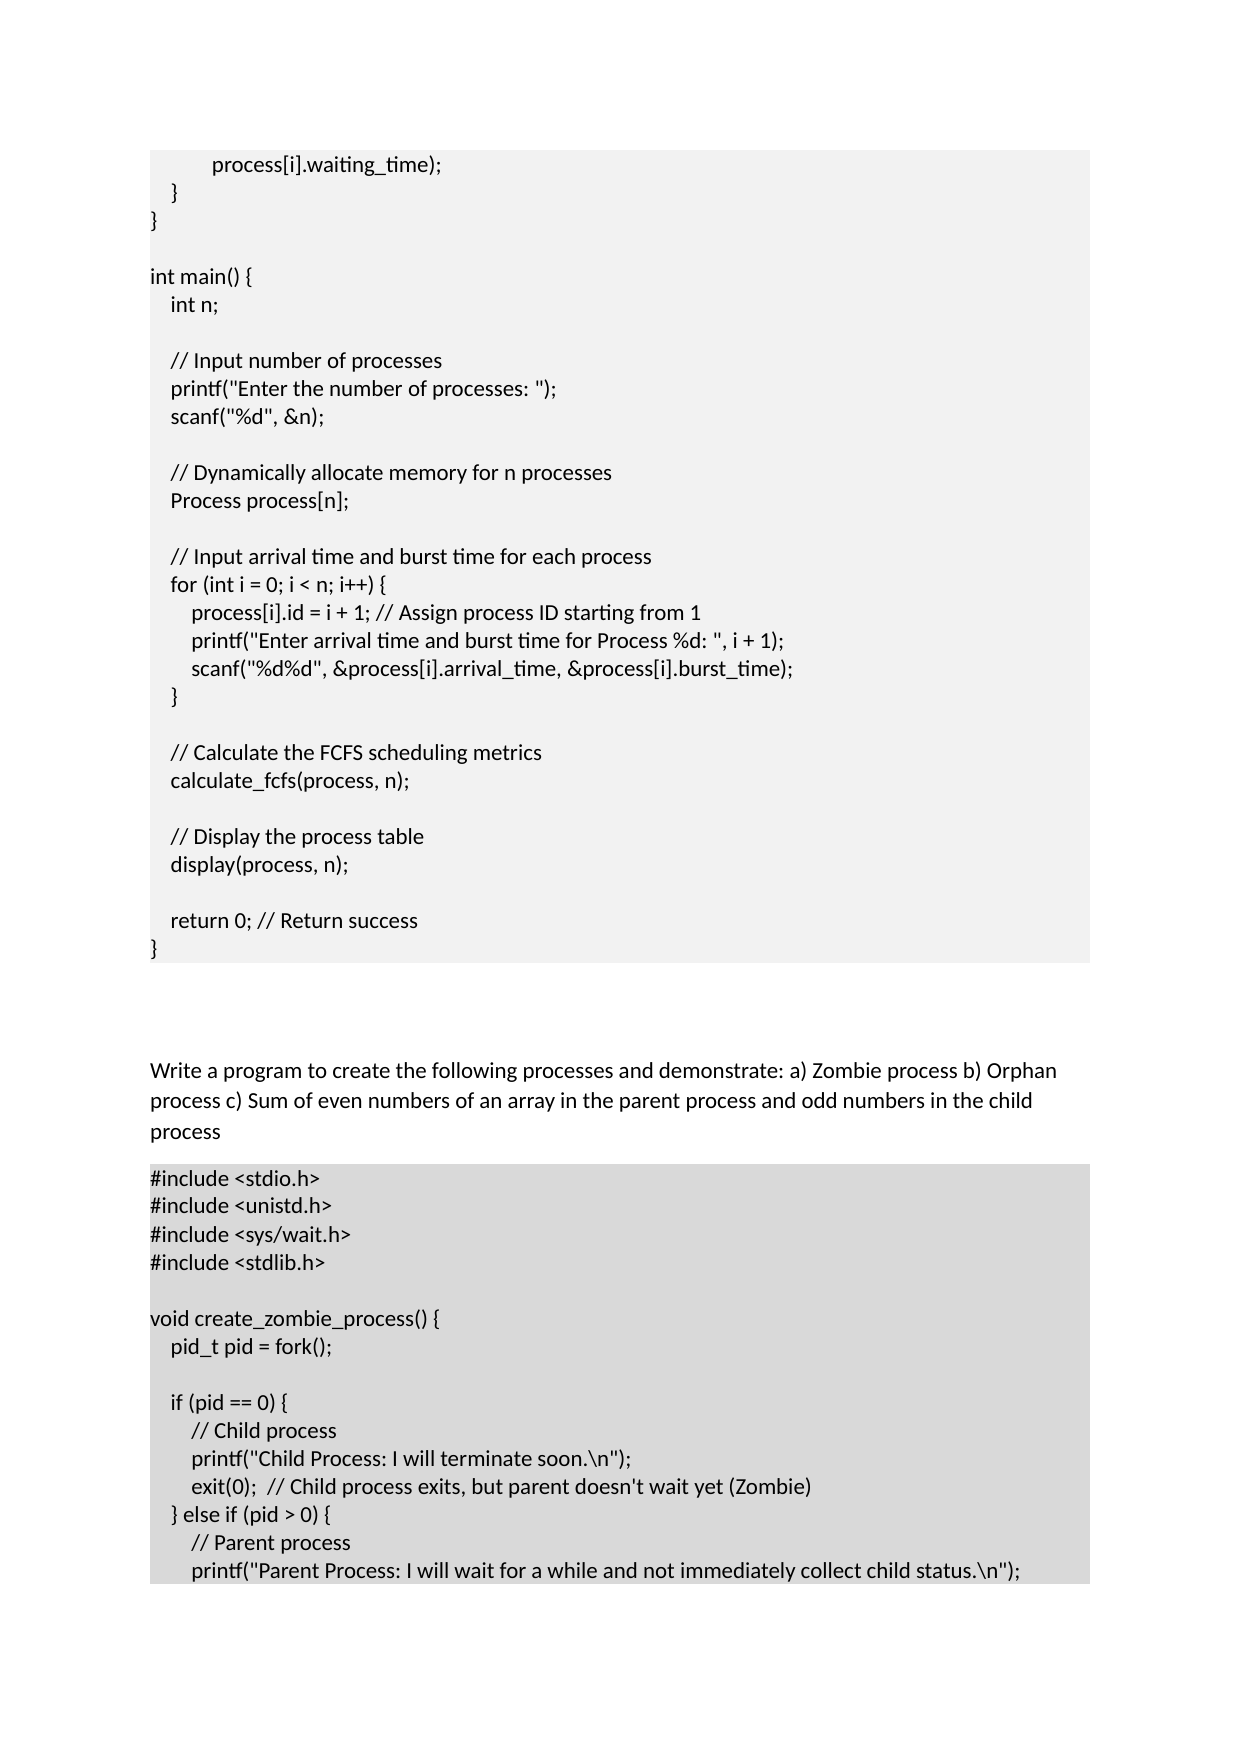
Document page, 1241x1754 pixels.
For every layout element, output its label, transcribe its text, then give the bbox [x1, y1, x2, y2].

text // Dynamically allocate memory for n processes [150, 458, 1090, 486]
text void create_zombie_process() { [150, 1304, 1090, 1332]
text scanf("%d%d", &process[i].arrival_time, &process[i].burst_time); [150, 654, 1090, 682]
text Process process[n]; [150, 486, 1090, 514]
text process[i].waiting_time); [150, 150, 1090, 178]
text // Calculate the FCFS scheduling metrics [150, 738, 1090, 766]
text int main() { [150, 262, 1090, 290]
text // Input arrival time and burst time for each process [150, 542, 1090, 570]
text if (pid == 0) { [150, 1388, 1090, 1416]
text calculate_fcfs(process, n); [150, 766, 1090, 794]
text pid_t pid = fork(); [150, 1332, 1090, 1360]
text // Input number of processes [150, 346, 1090, 374]
text int n; [150, 290, 1090, 318]
text scanf("%d", &n); [150, 402, 1090, 430]
text #include <stdio.h> [150, 1164, 1090, 1192]
text #include <unistd.h> [150, 1192, 1090, 1220]
text printf("Enter the number of processes: "); [150, 374, 1090, 402]
text display(process, n); [150, 851, 1090, 878]
text } else if (pid > 0) { [150, 1500, 1090, 1528]
text printf("Child Process: I will terminate soon.\n"); [150, 1444, 1090, 1472]
text } [150, 682, 1090, 710]
text printf("Parent Process: I will wait for a while and not immediately collect child status.\n"); [150, 1556, 1090, 1584]
text #include <stdlib.h> [150, 1248, 1090, 1276]
text } [150, 178, 1090, 206]
text process[i].id = i + 1; // Assign process ID starting from 1 [150, 598, 1090, 626]
text for (int i = 0; i < n; i++) { [150, 570, 1090, 598]
text // Child process [150, 1416, 1090, 1444]
text return 0; // Return success [150, 907, 1090, 934]
text } [150, 934, 1090, 963]
text // Display the process table [150, 822, 1090, 851]
text } [150, 206, 1090, 234]
text printf("Enter arrival time and burst time for Process %d: ", i + 1); [150, 626, 1090, 654]
text Write a program to create the following processes and demonstrate: a) Zombie process b) Orphan process c) Sum of even numbers of an array in the parent process and odd numbers in the child process [150, 1056, 1090, 1145]
text exit(0); // Child process exits, but parent doesn't wait yet (Zombie) [150, 1472, 1090, 1500]
text // Parent process [150, 1528, 1090, 1556]
text #include <sys/wait.h> [150, 1220, 1090, 1248]
